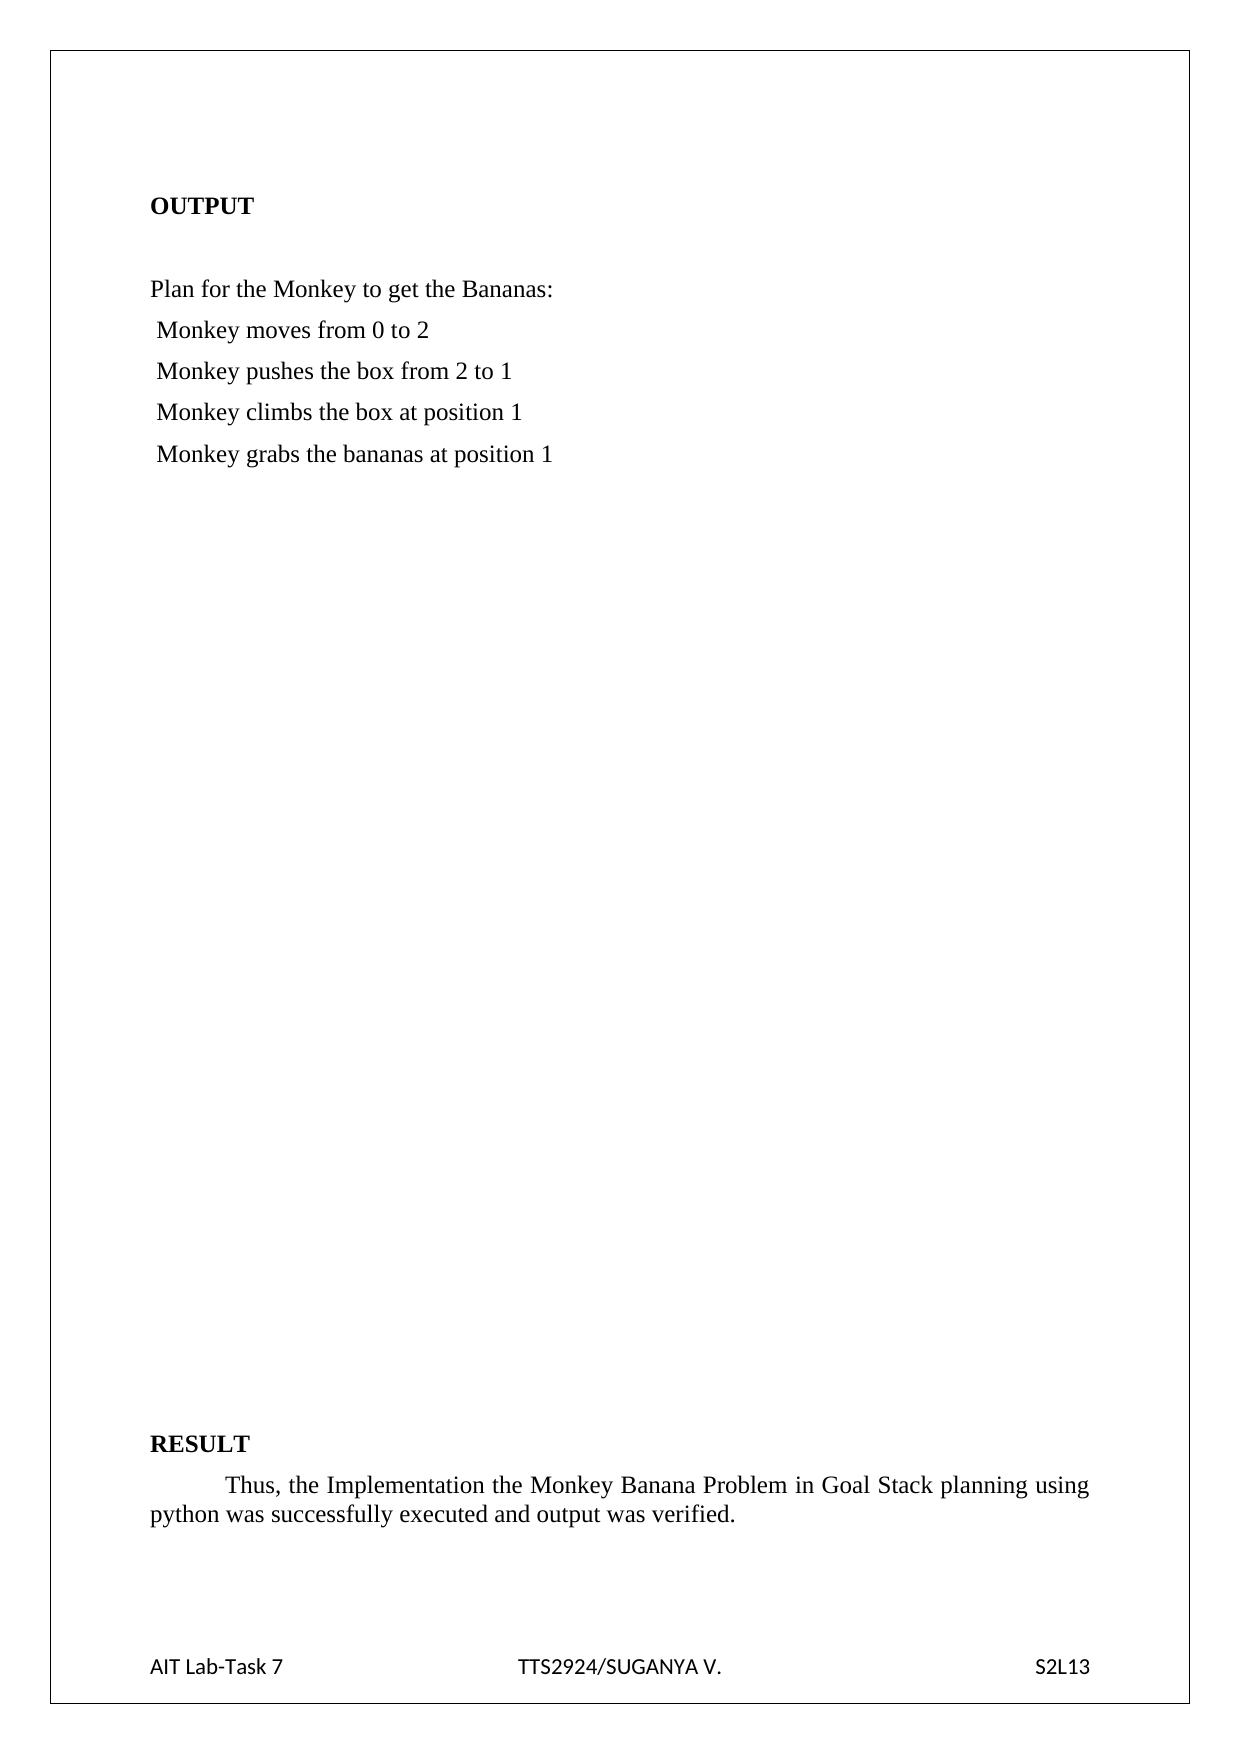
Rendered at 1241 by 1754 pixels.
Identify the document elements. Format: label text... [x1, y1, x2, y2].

text Monkey moves from 0 to 2 [150, 315, 1090, 344]
text Monkey climbs the box at position 1 [150, 397, 1090, 426]
text Plan for the Monkey to get the Bananas: [150, 274, 1090, 302]
text Thus, the Implementation the Monkey Banana Problem in Goal Stack planning using python was successfully executed and output was verified. [150, 1470, 1090, 1527]
text Monkey grabs the bananas at position 1 [150, 439, 1090, 467]
text Monkey pushes the box from 2 to 1 [150, 356, 1090, 385]
text OUTPUT [150, 191, 1090, 220]
text RESULT [150, 1429, 1090, 1457]
